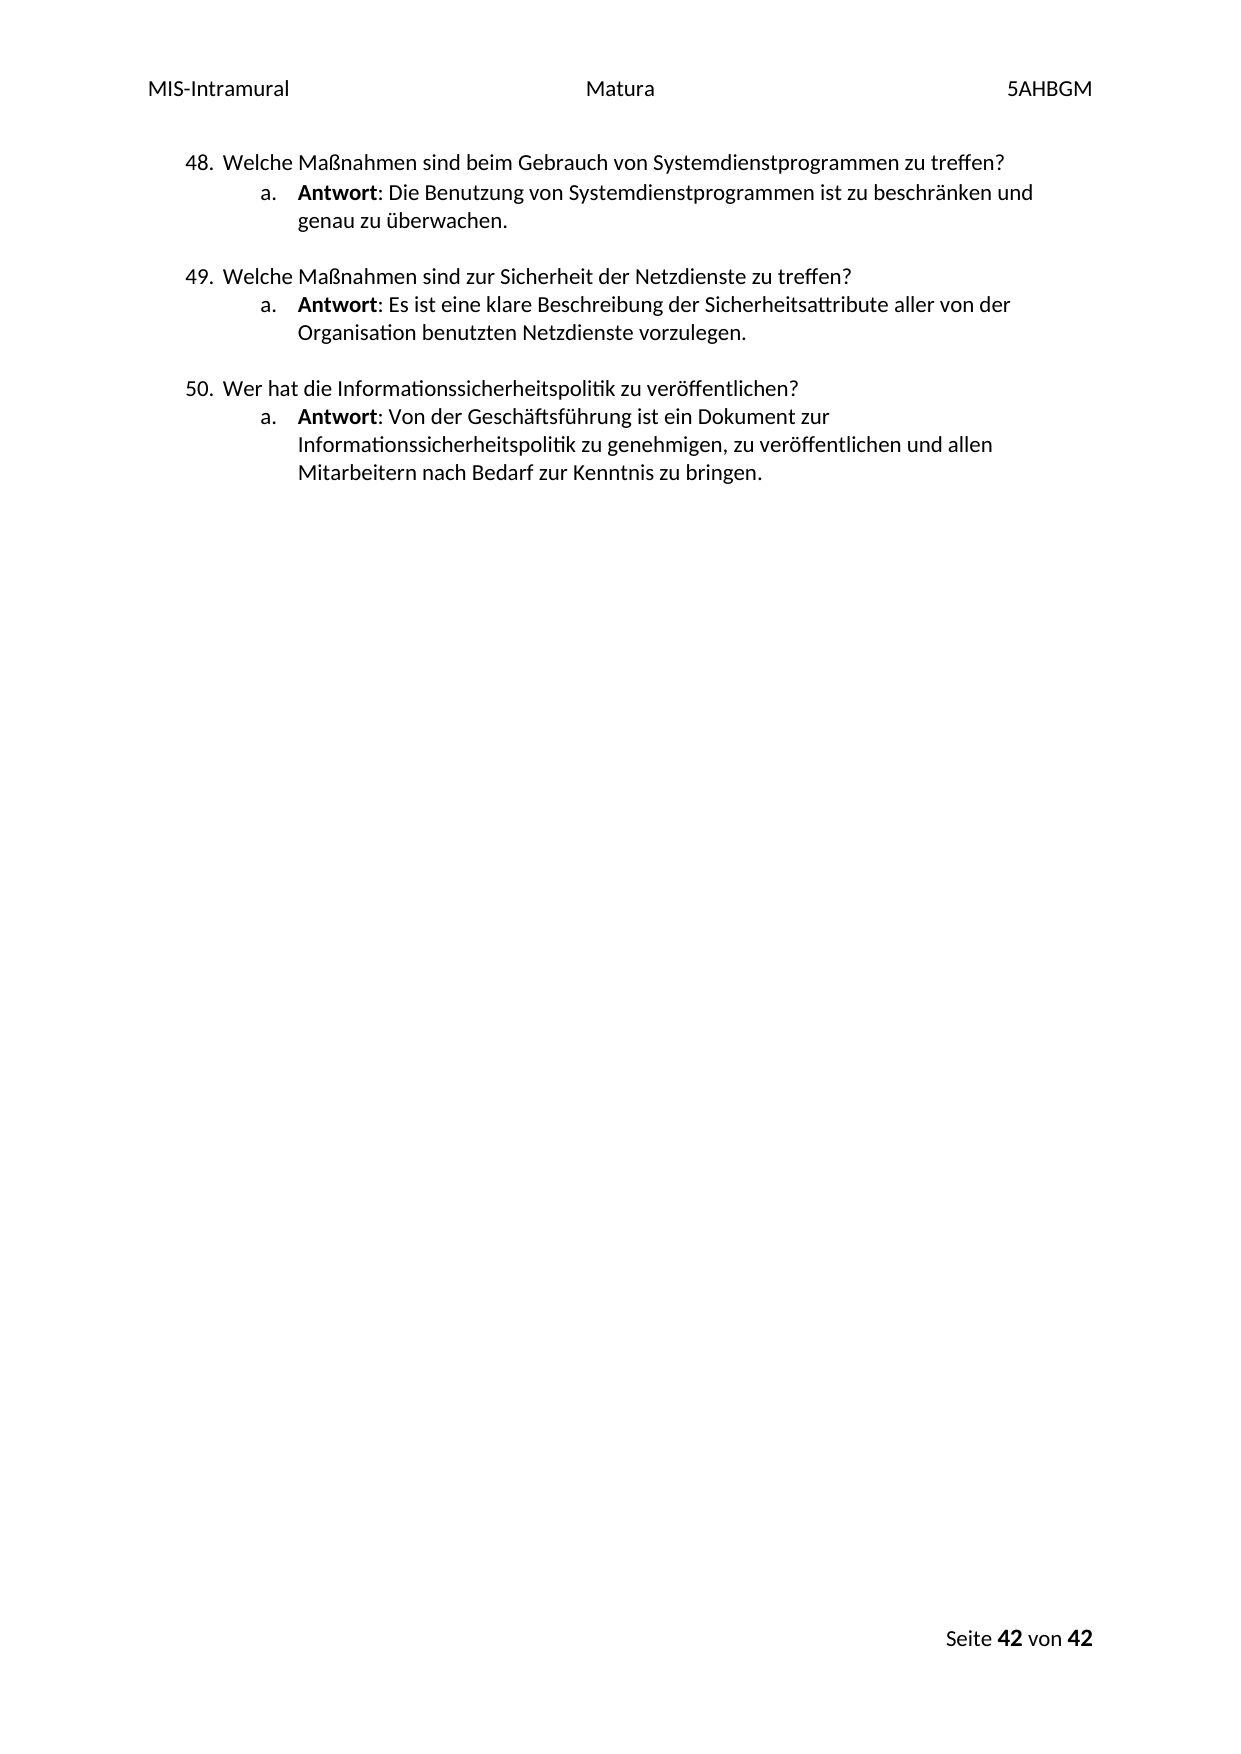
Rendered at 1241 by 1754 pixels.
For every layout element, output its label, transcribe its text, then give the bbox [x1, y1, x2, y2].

list Welche Maßnahmen sind beim Gebrauch von Systemdienstprogrammen zu treffen? [185, 148, 1093, 176]
list Antwort: Die Benutzung von Systemdienstprogrammen ist zu beschränken und genau zu überwachen. [260, 178, 1093, 234]
list Welche Maßnahmen sind zur Sicherheit der Netzdienste zu treffen? [185, 262, 1093, 290]
list Wer hat die Informationssicherheitspolitik zu veröffentlichen? [185, 374, 1093, 402]
list Antwort: Es ist eine klare Beschreibung der Sicherheitsattribute aller von der Organisation benutzten Netzdienste vorzulegen. [260, 290, 1093, 346]
list Antwort: Von der Geschäftsführung ist ein Dokument zur Informationssicherheitspolitik zu genehmigen, zu veröffentlichen und allen Mitarbeitern nach Bedarf zur Kenntnis zu bringen. [260, 402, 1093, 486]
